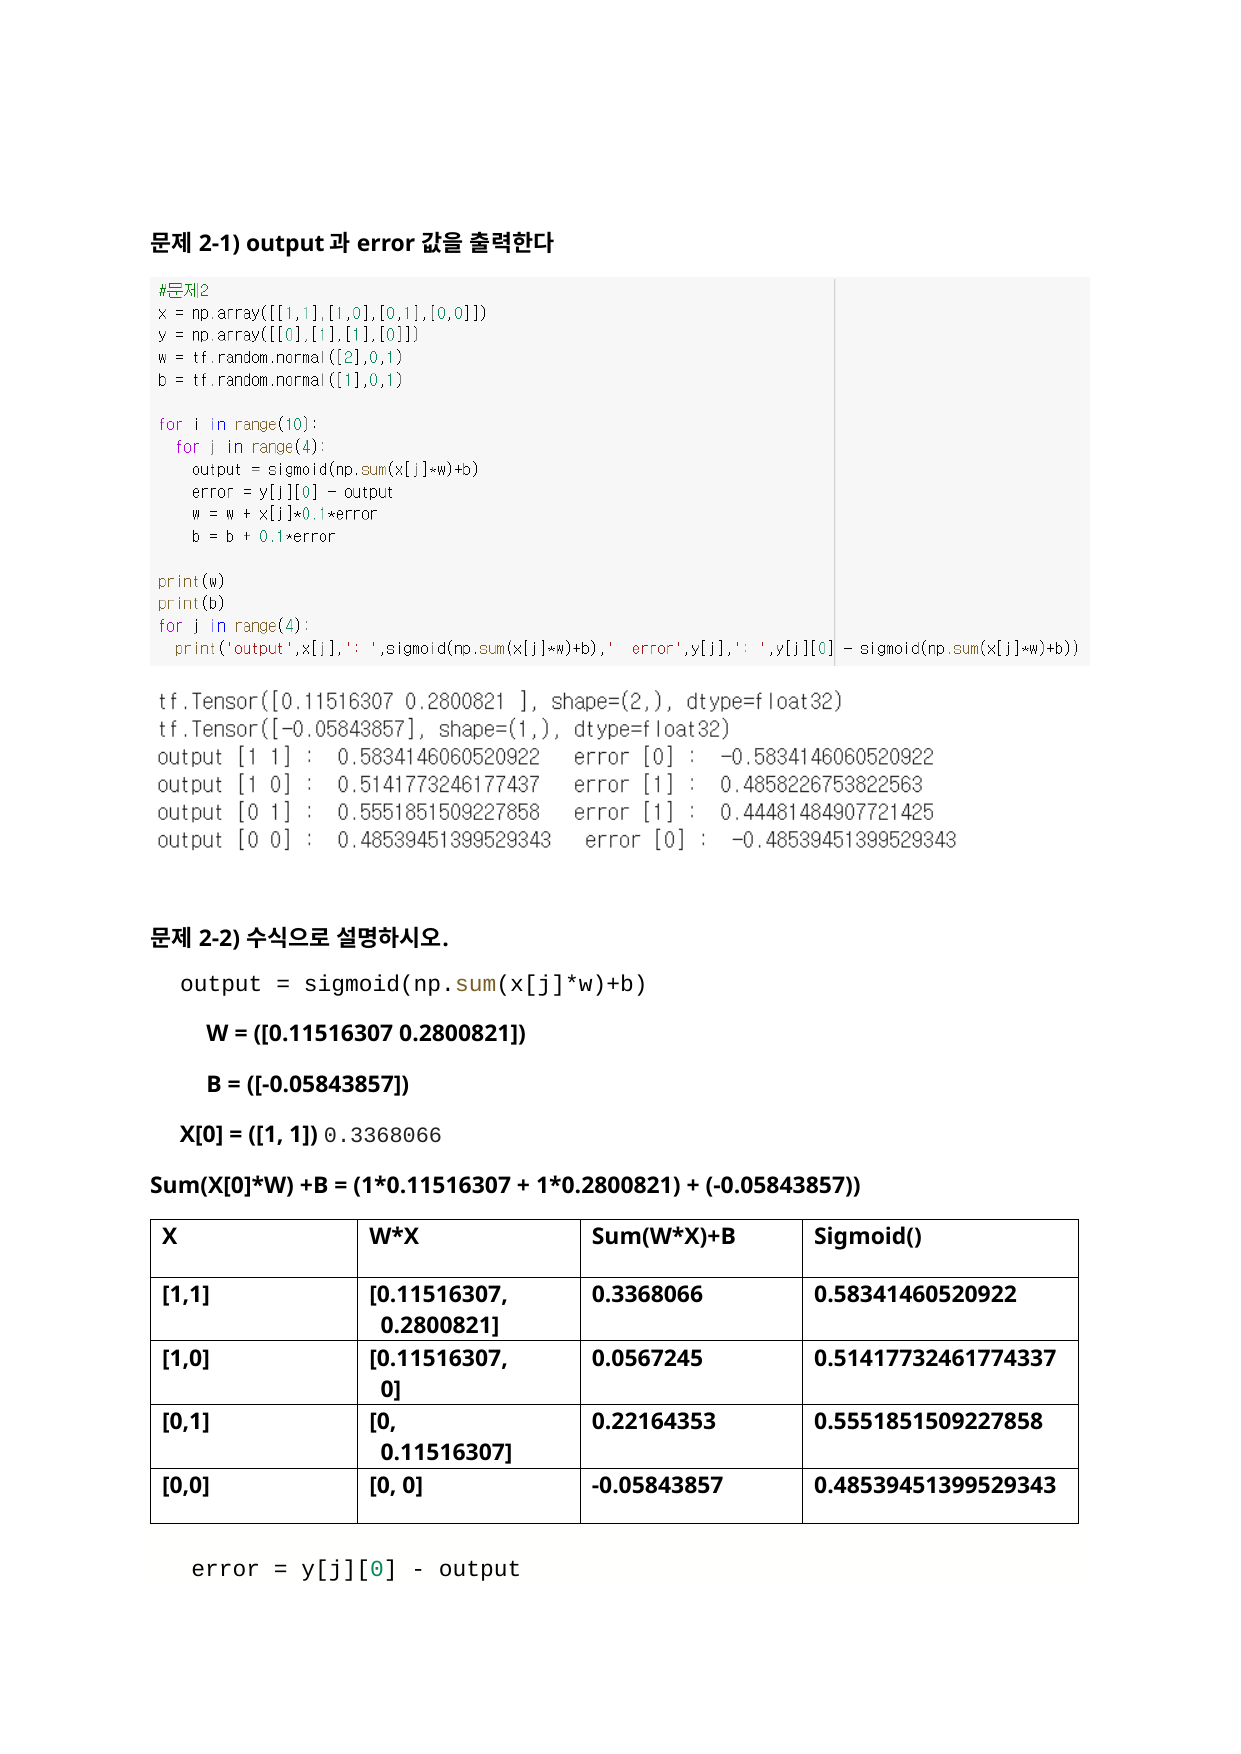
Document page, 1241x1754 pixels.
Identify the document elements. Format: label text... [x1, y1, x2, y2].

table_cell [0, 0.11516307] [358, 1405, 580, 1467]
text X[0] = ([1, 1]) 0.3368066 [150, 1118, 1090, 1149]
table_header Sum(W*X)+B [581, 1220, 802, 1277]
text 문제 2-2) 수식으로 설명하시오. [150, 919, 1090, 953]
text Sum(X[0]*W) +B = (1*0.11516307 + 1*0.2800821) + (-0.05843857)) [150, 1168, 1090, 1200]
table_cell [1,1] [151, 1278, 357, 1340]
table_cell 0.48539451399529343 [803, 1469, 1078, 1523]
table_cell 0.0567245 [581, 1341, 802, 1404]
table_cell [0, 0] [358, 1469, 580, 1523]
table_cell 0.58341460520922 [803, 1278, 1078, 1340]
table_header X [151, 1220, 357, 1277]
table_cell [0,0] [151, 1469, 357, 1523]
table_cell 0.22164353 [581, 1405, 802, 1467]
text B = ([-0.05843857]) [150, 1068, 1090, 1099]
table_cell 0.51417732461774337 [803, 1341, 1078, 1404]
table_header W*X [358, 1220, 580, 1277]
table_cell [1,0] [151, 1341, 357, 1404]
picture [150, 277, 1090, 666]
text W = ([0.11516307 0.2800821]) [150, 1017, 1090, 1048]
text error = y[j][0] - output [150, 1554, 1090, 1583]
table_cell 0.3368066 [581, 1278, 802, 1340]
table_cell [0.11516307, 0] [358, 1341, 580, 1404]
text output = sigmoid(np.sum(x[j]*w)+b) [150, 972, 1090, 998]
table_cell [0,1] [151, 1405, 357, 1467]
table_cell -0.05843857 [581, 1469, 802, 1523]
text 문제 2-1) output과 error 값을 출력한다 [150, 224, 1090, 258]
table_cell [0.11516307, 0.2800821] [358, 1278, 580, 1340]
table_cell 0.5551851509227858 [803, 1405, 1078, 1467]
picture [150, 684, 963, 854]
table_header Sigmoid() [803, 1220, 1078, 1277]
